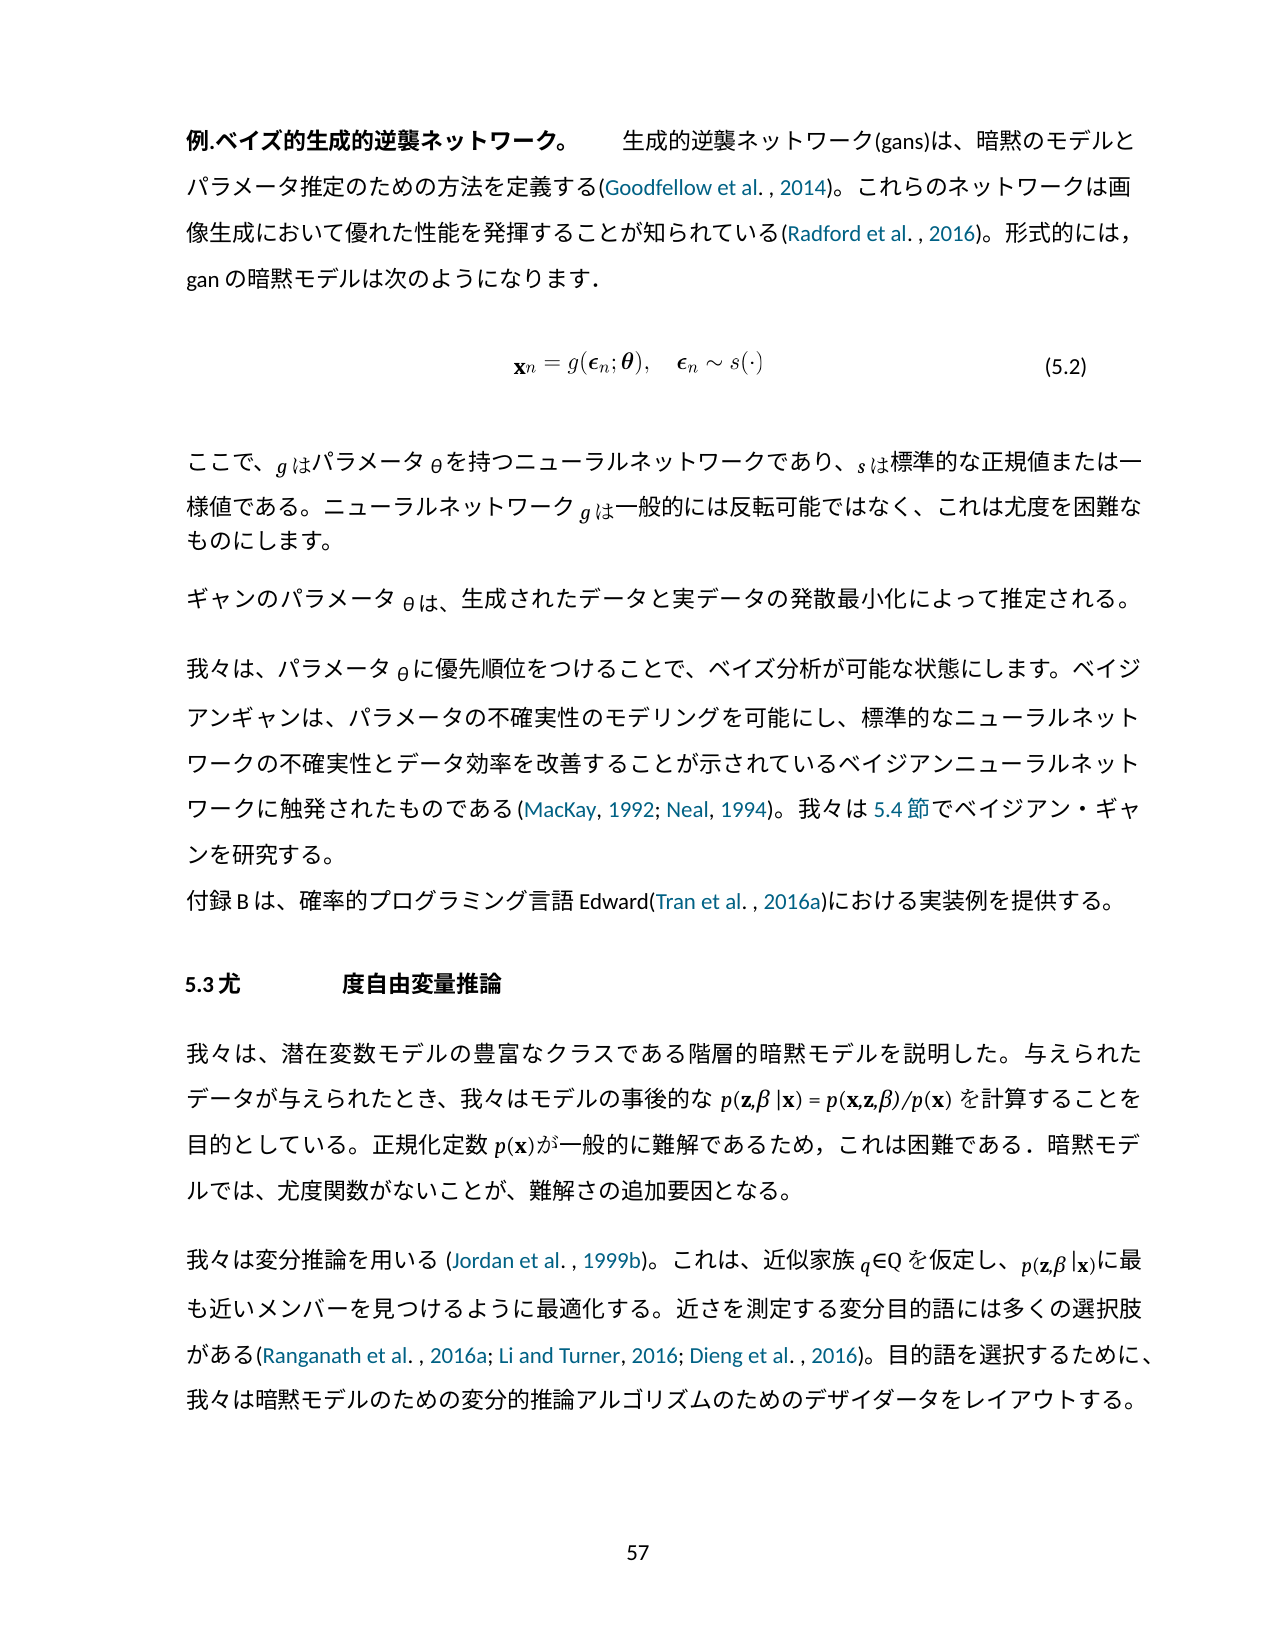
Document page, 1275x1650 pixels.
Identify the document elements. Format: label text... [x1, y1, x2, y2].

subtitle 5.3尤 度自由変量推論 [184, 970, 1010, 998]
text ギャンのパラメータθは、生成されたデータと実データの発散最小化によって推定される。我々は、パラメータθに優先順位をつけることで、ベイズ分析が可能な状態にします。ベイジアンギャンは、パラメータの不確実性のモデリングを可能にし、標準的なニューラルネットワークの不確実性とデータ効率を改善することが示されているベイジアンニューラルネットワークに触発されたものである(MacKay, 1992; Neal, 1994)。我々は5.4節でベイジアン・ギャンを研究する。 [186, 573, 1143, 869]
text 我々は、潜在変数モデルの豊富なクラスである階層的暗黙モデルを説明した。与えられたデータが与えられたとき、我々はモデルの事後的な p(z,β |x) = p(x,z,β)/p(x) を計算することを目的としている。正規化定数p(x)が一般的に難解であるため，これは困難である．暗黙モデルでは、尤度関数がないことが、難解さの追加要因となる。 [186, 1040, 1143, 1205]
text 我々は変分推論を用いる (Jordan et al. , 1999b)。これは、近似家族q∈Qを仮定し、p(z,β |x)に最も近いメンバーを見つけるように最適化する。近さを測定する変分目的語には多くの選択肢がある(Ranganath et al. , 2016a; Li and Turner, 2016; Dieng et al. , 2016)。目的語を選択するために、我々は暗黙モデルのための変分的推論アルゴリズムのためのデザイダータをレイアウトする。 [186, 1237, 1143, 1414]
text ここで、gはパラメータθを持つニューラルネットワークであり、sは標準的な正規値または一様値である。ニューラルネットワークgは一般的には反転可能ではなく、これは尤度を困難なものにします。 [186, 436, 1143, 555]
picture [525, 350, 762, 375]
text 付録Bは、確率的プログラミング言語Edward(Tran et al. , 2016a)における実装例を提供する。 [186, 887, 1143, 915]
text 例.ベイズ的生成的逆襲ネットワーク。 生成的逆襲ネットワーク(gans)は、暗黙のモデルとパラメータ推定のための方法を定義する(Goodfellow et al. , 2014)。これらのネットワークは画像生成において優れた性能を発揮することが知られている(Radford et al. , 2016)。形式的には， ganの暗黙モデルは次のようになります． [186, 127, 1144, 293]
text x (5.2) [184, 351, 1231, 380]
